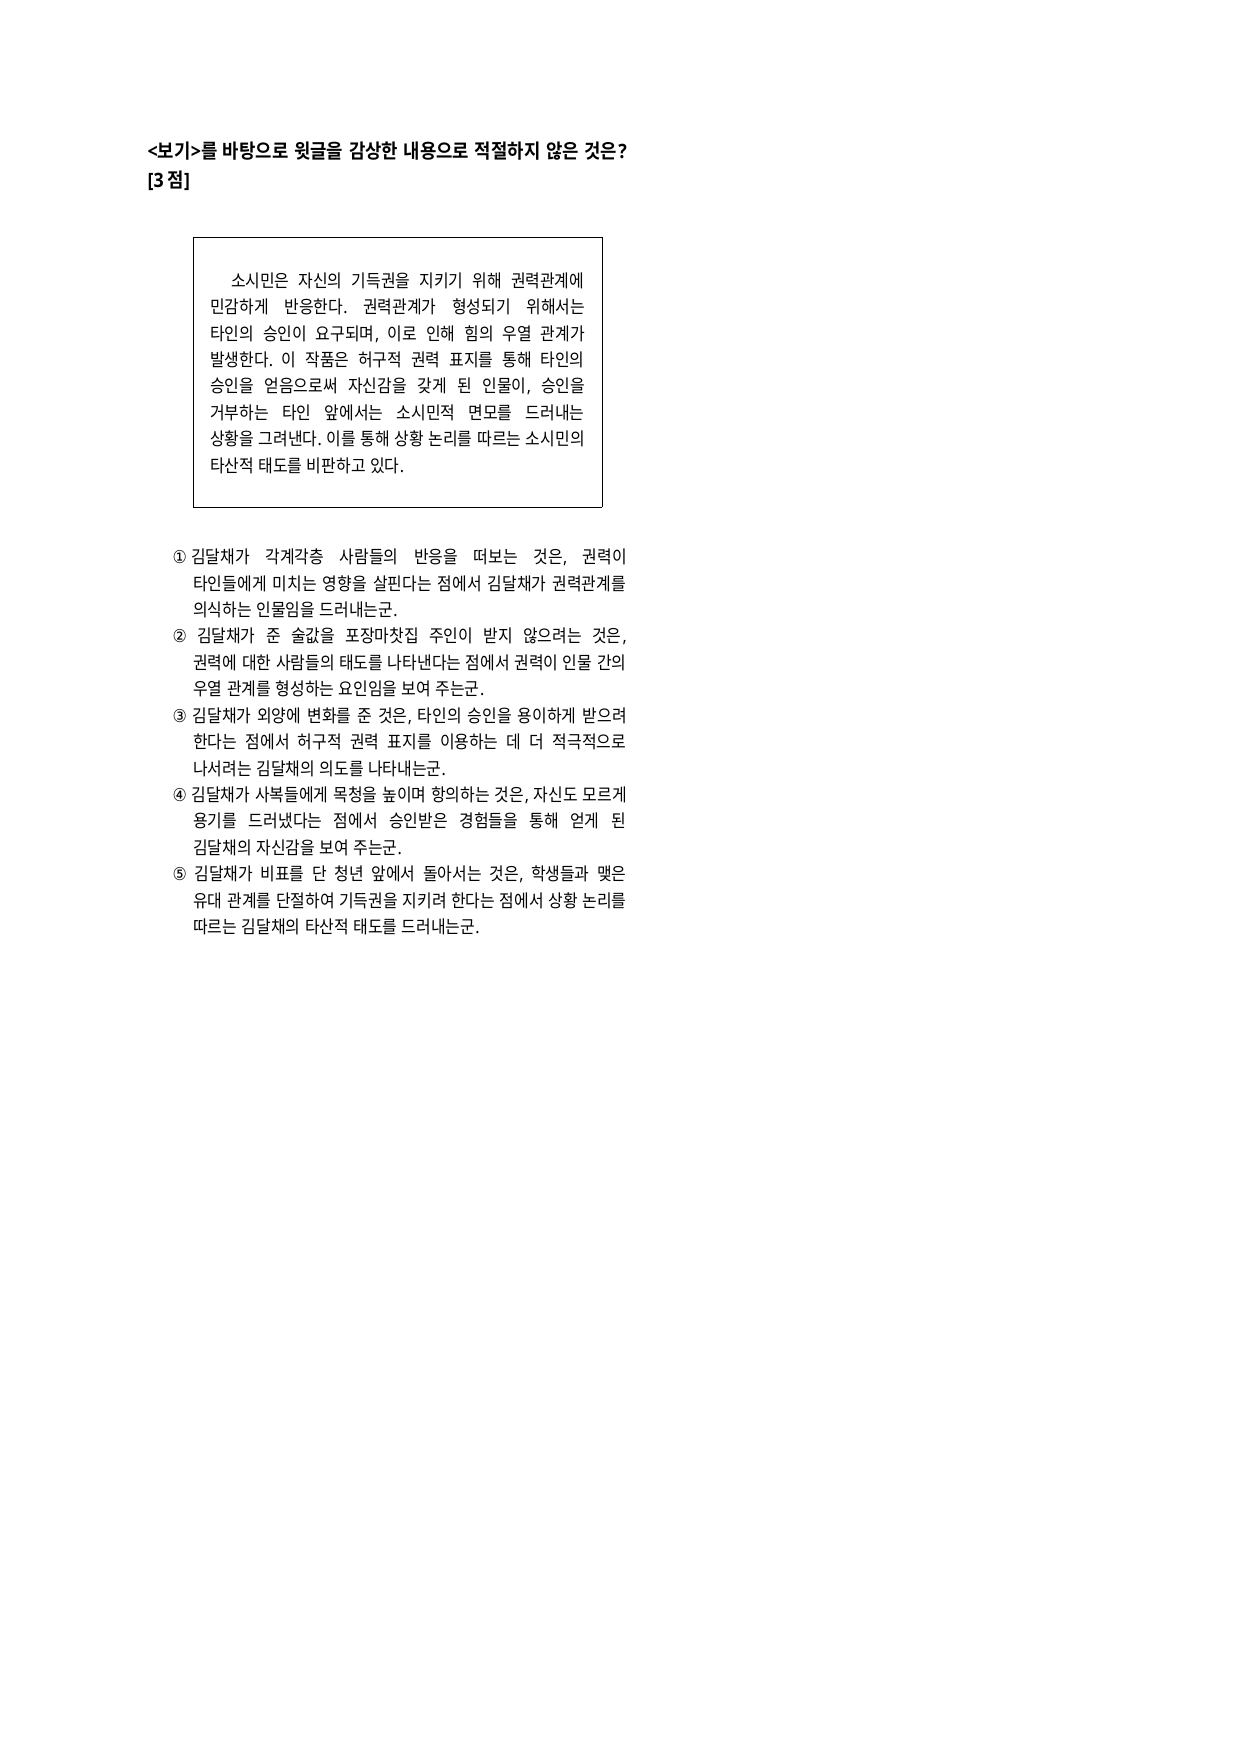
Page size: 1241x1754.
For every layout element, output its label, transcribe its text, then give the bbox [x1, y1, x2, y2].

text 소시민은 자신의 기득권을 지키기 위해 권력관계에 민감하게 반응한다. 권력관계가 형성되기 위해서는 타인의 승인이 요구되며, 이로 인해 힘의 우열 관계가 발생한다. 이 작품은 허구적 권력 표지를 통해 타인의 승인을 얻음으로써 자신감을 갖게 된 인물이, 승인을 거부하는 타인 앞에서는 소시민적 면모를 드러내는 상황을 그려낸다. 이를 통해 상황 논리를 따르는 소시민의 타산적 태도를 비판하고 있다. [194, 238, 602, 507]
text ④ 김달채가 사복들에게 목청을 높이며 항의하는 것은, 자신도 모르게 용기를 드러냈다는 점에서 승인받은 경험들을 통해 얻게 된 김달채의 자신감을 보여 주는군. [172, 781, 627, 859]
text ② 김달채가 준 술값을 포장마찻집 주인이 받지 않으려는 것은, 권력에 대한 사람들의 태도를 나타낸다는 점에서 권력이 인물 간의 우열 관계를 형성하는 요인임을 보여 주는군. [172, 622, 627, 701]
text ① 김달채가 각계각층 사람들의 반응을 떠보는 것은, 권력이 타인들에게 미치는 영향을 살핀다는 점에서 김달채가 권력관계를 의식하는 인물임을 드러내는군. [172, 543, 627, 622]
text ⑤ 김달채가 비표를 단 청년 앞에서 돌아서는 것은, 학생들과 맺은 유대 관계를 단절하여 기득권을 지키려 한다는 점에서 상황 논리를 따르는 김달채의 타산적 태도를 드러내는군. [172, 860, 627, 939]
list <보기>를 바탕으로 윗글을 감상한 내용으로 적절하지 않은 것은? [3점] [147, 136, 627, 193]
text ③ 김달채가 외양에 변화를 준 것은, 타인의 승인을 용이하게 받으려 한다는 점에서 허구적 권력 표지를 이용하는 데 더 적극적으로 나서려는 김달채의 의도를 나타내는군. [172, 702, 627, 780]
